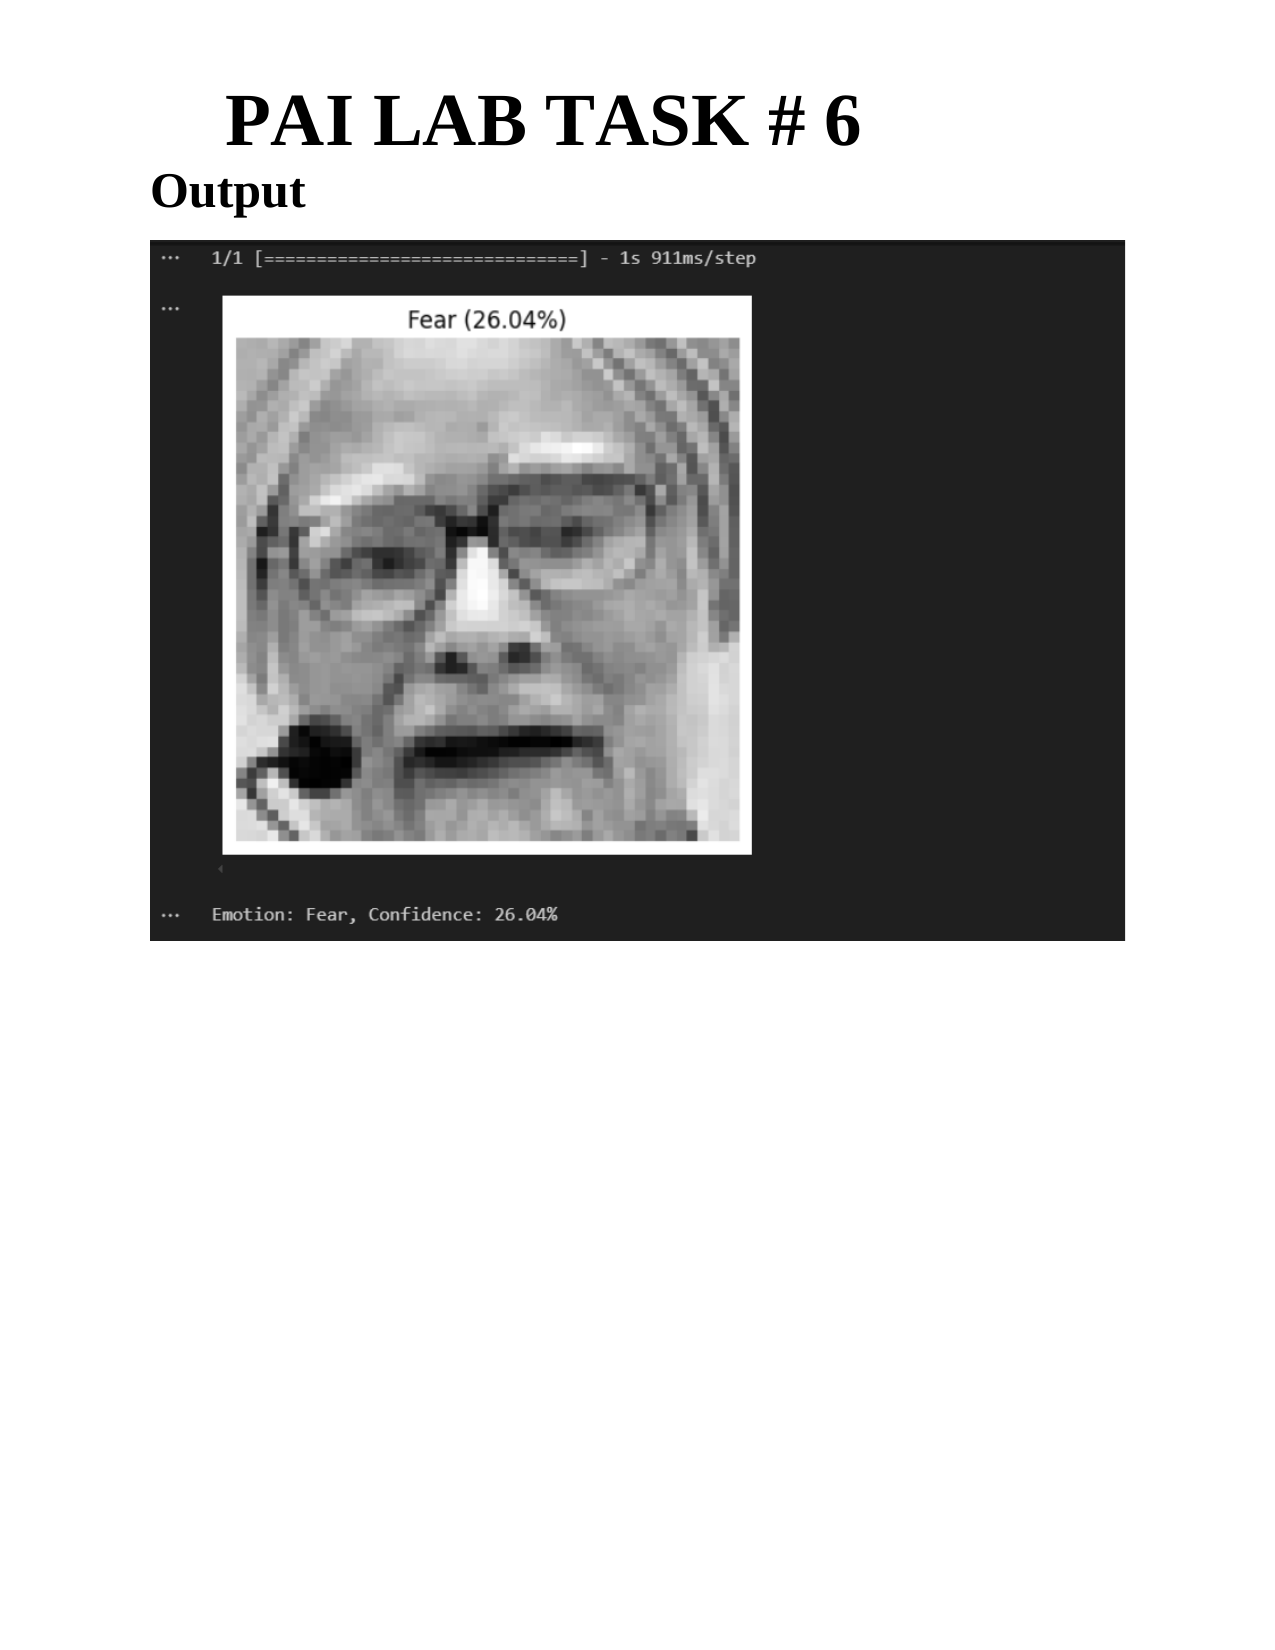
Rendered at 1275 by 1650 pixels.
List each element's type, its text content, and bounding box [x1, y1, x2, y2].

picture [150, 240, 1125, 941]
text Output [150, 161, 1125, 219]
